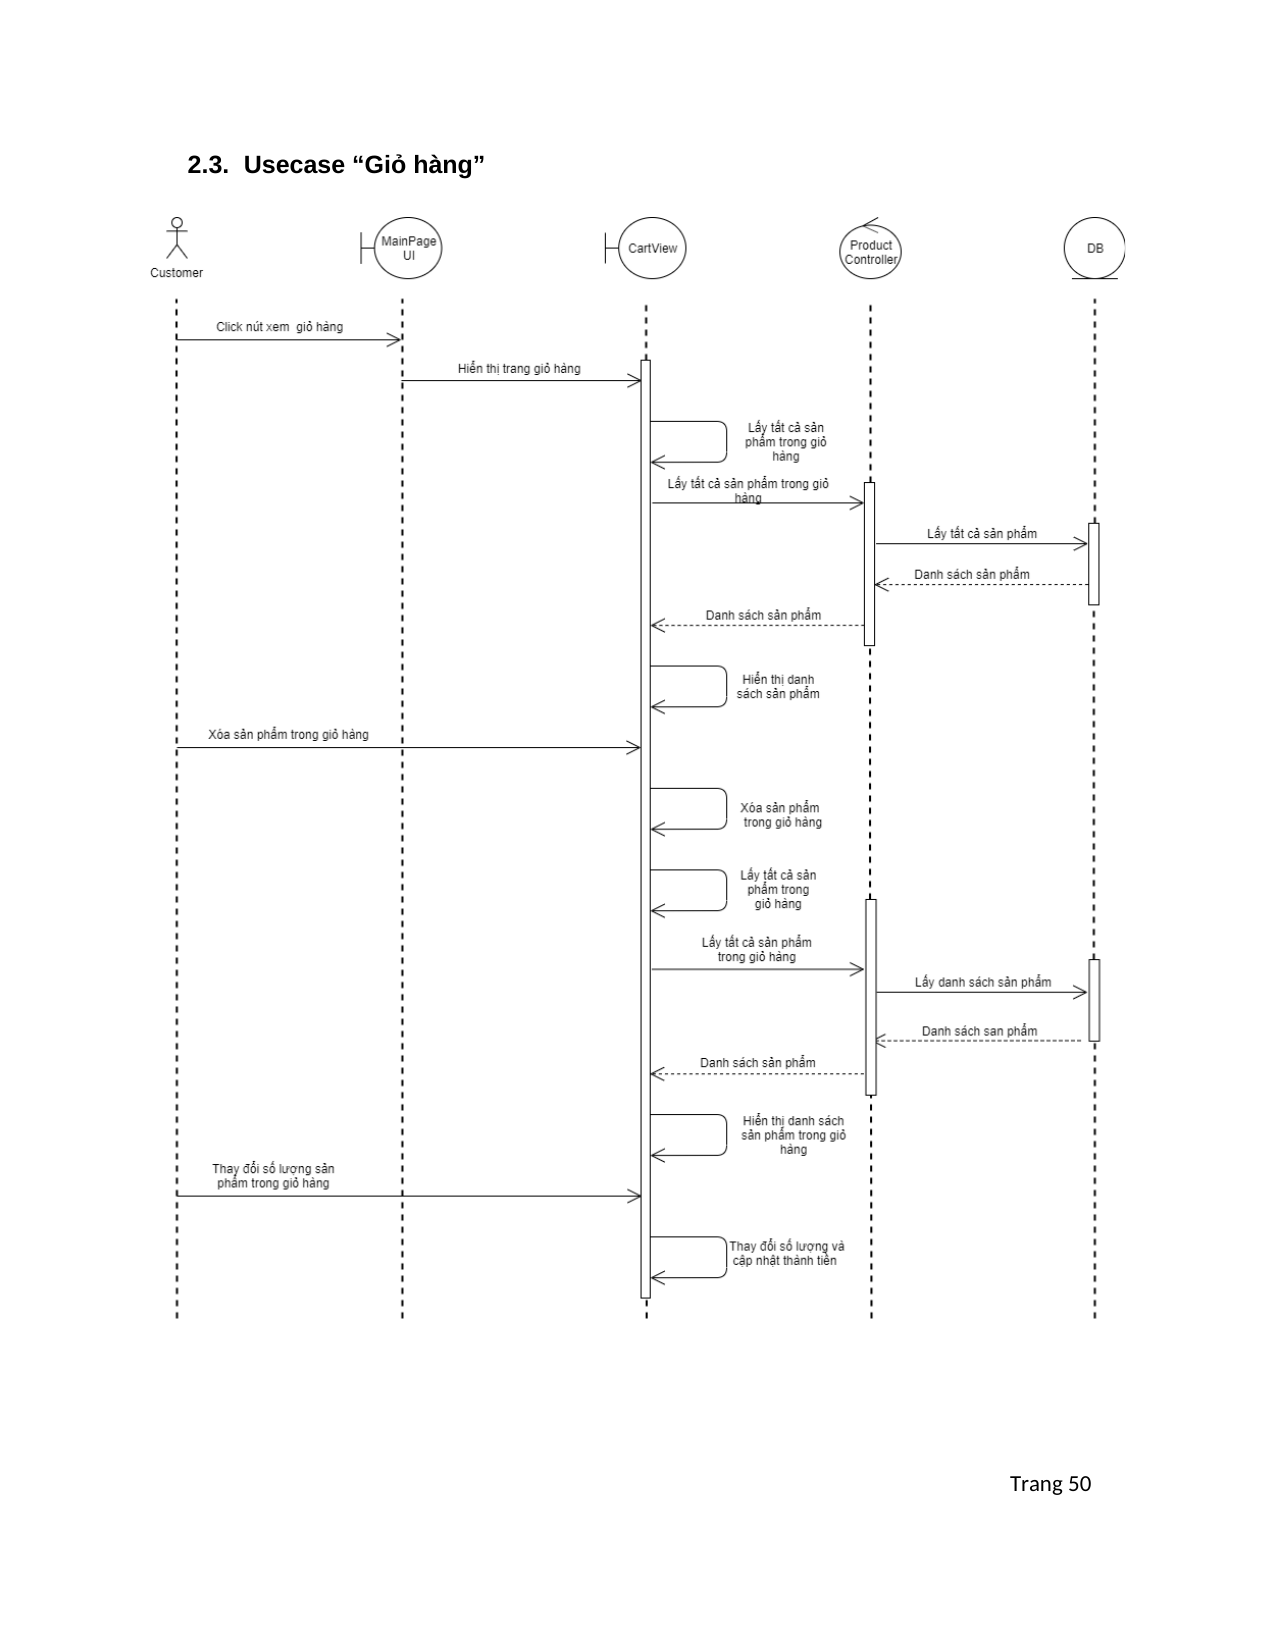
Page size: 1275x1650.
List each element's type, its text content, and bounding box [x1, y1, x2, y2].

picture [150, 217, 1125, 1321]
list Usecase “Giỏ hàng” [187, 150, 1125, 179]
